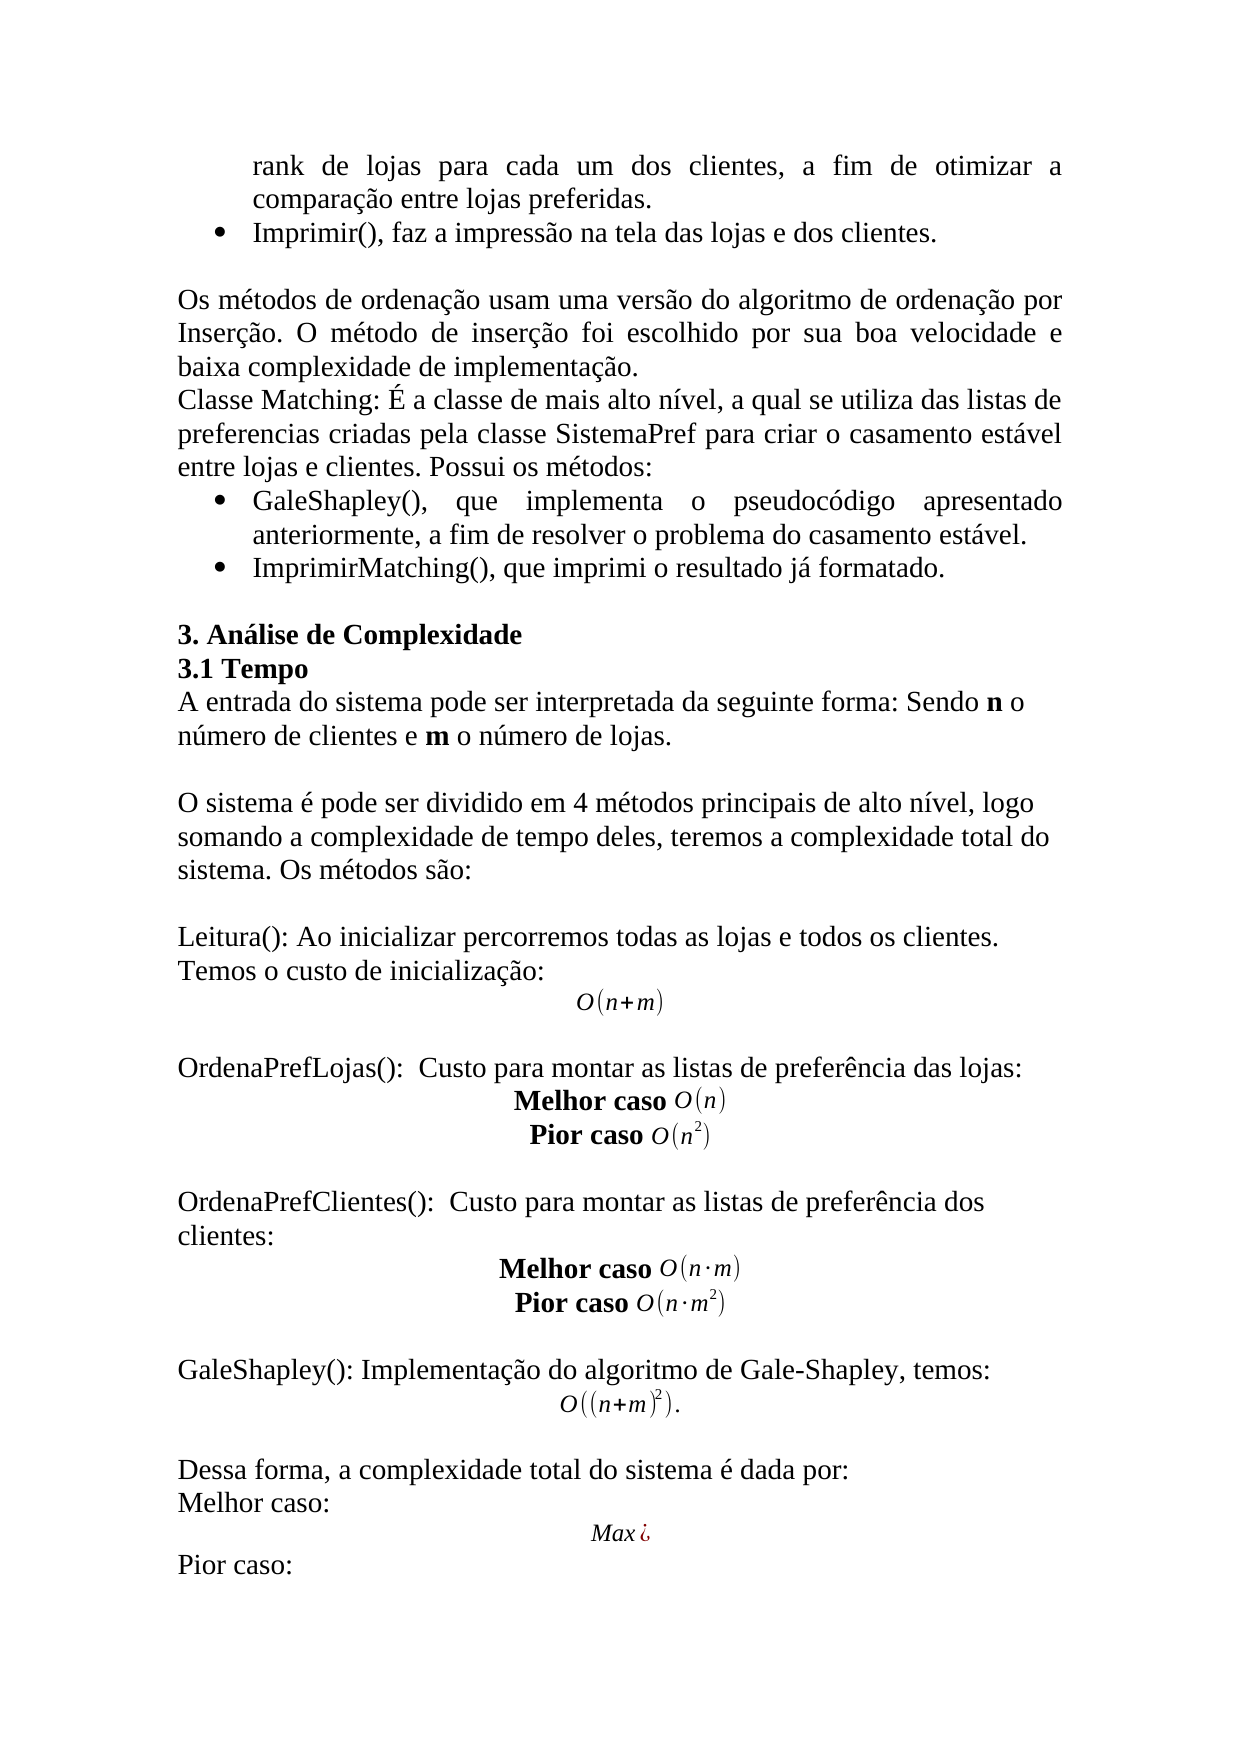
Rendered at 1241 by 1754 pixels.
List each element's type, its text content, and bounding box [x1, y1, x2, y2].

text Pior caso: [177, 1547, 1063, 1581]
list ImprimirMatching(), que imprimi o resultado já formatado. [215, 550, 1063, 584]
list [215, 148, 1063, 215]
text Melhor caso: [177, 1485, 1063, 1519]
text 3. Análise de Complexidade [177, 617, 1063, 651]
text Os métodos de ordenação usam uma versão do algoritmo de ordenação por Inserção. O método de inserção foi escolhido por sua boa velocidade e baixa complexidade de implementação. [177, 282, 1063, 382]
text OrdenaPrefLojas(): Custo para montar as listas de preferência das lojas: [177, 1050, 1063, 1083]
text GaleShapley(): Implementação do algoritmo de Gale-Shapley, temos: [177, 1352, 1063, 1385]
text Pior caso [177, 1117, 1063, 1151]
list GaleShapley(), que implementa o pseudocódigo apresentado anteriormente, a fim de resolver o problema do casamento estável. [215, 483, 1063, 550]
text Melhor caso [177, 1251, 1063, 1285]
text Pior caso [177, 1285, 1063, 1318]
text Leitura(): Ao inicializar percorremos todas as lojas e todos os clientes. Temos o custo de inicialização: [177, 919, 1063, 986]
text Dessa forma, a complexidade total do sistema é dada por: [177, 1452, 1063, 1485]
text O sistema é pode ser dividido em 4 métodos principais de alto nível, logo somando a complexidade de tempo deles, teremos a complexidade total do sistema. Os métodos são: [177, 785, 1063, 886]
text OrdenaPrefClientes(): Custo para montar as listas de preferência dos clientes: [177, 1184, 1063, 1251]
text 3.1 Tempo [177, 651, 1063, 684]
text A entrada do sistema pode ser interpretada da seguinte forma: Sendo n o número de clientes e m o número de lojas. [177, 684, 1063, 752]
text Melhor caso [177, 1083, 1063, 1117]
list Imprimir(), faz a impressão na tela das lojas e dos clientes. [215, 215, 1063, 248]
text Classe Matching: É a classe de mais alto nível, a qual se utiliza das listas de preferencias criadas pela classe SistemaPref para criar o casamento estável entre lojas e clientes. Possui os métodos: [177, 382, 1063, 483]
